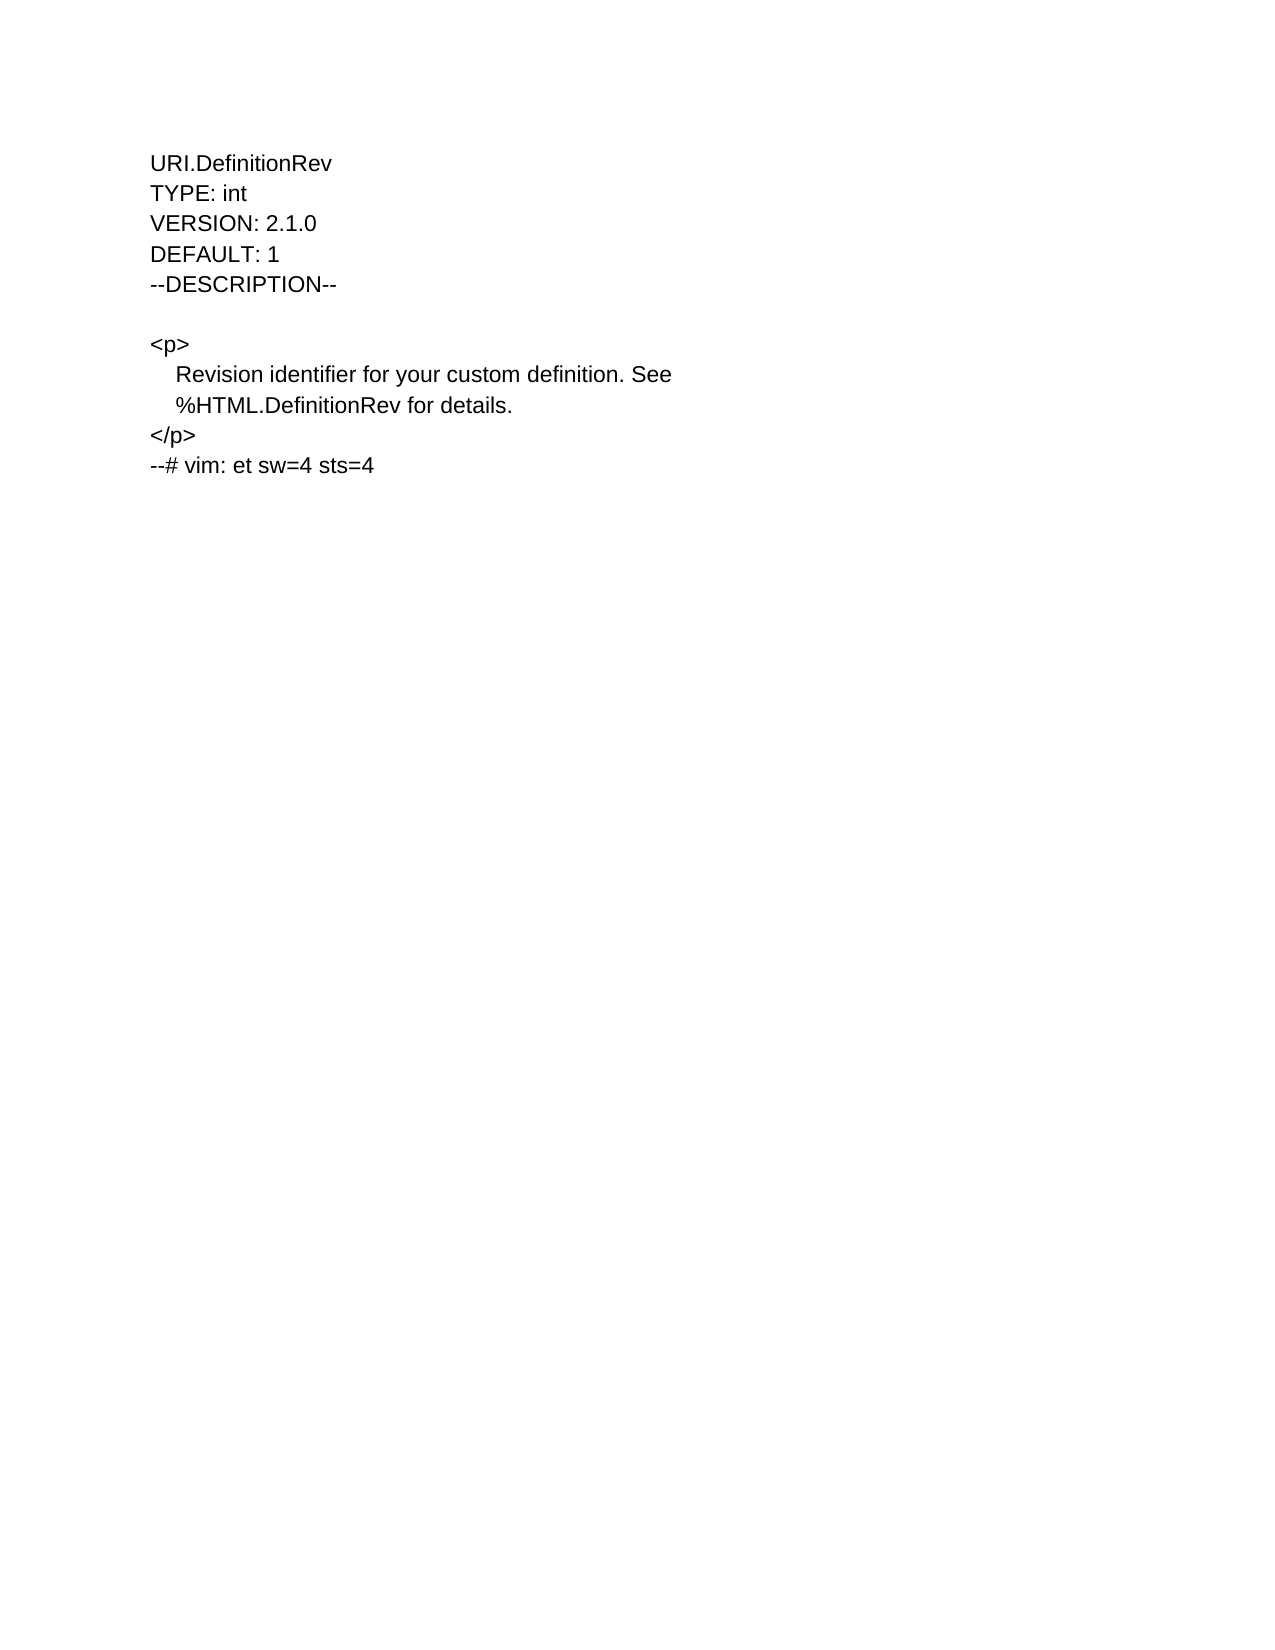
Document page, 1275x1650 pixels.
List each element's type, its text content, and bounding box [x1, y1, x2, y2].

text --DESCRIPTION-- [150, 271, 1125, 297]
text DEFAULT: 1 [150, 241, 1125, 267]
text %HTML.DefinitionRev for details. [150, 392, 1125, 418]
text TYPE: int [150, 180, 1125, 207]
text <p> [150, 331, 1125, 358]
text --# vim: et sw=4 sts=4 [150, 452, 1125, 478]
text </p> [150, 422, 1125, 448]
text VERSION: 2.1.0 [150, 210, 1125, 237]
text URI.DefinitionRev [150, 150, 1125, 176]
text Revision identifier for your custom definition. See [150, 361, 1125, 388]
